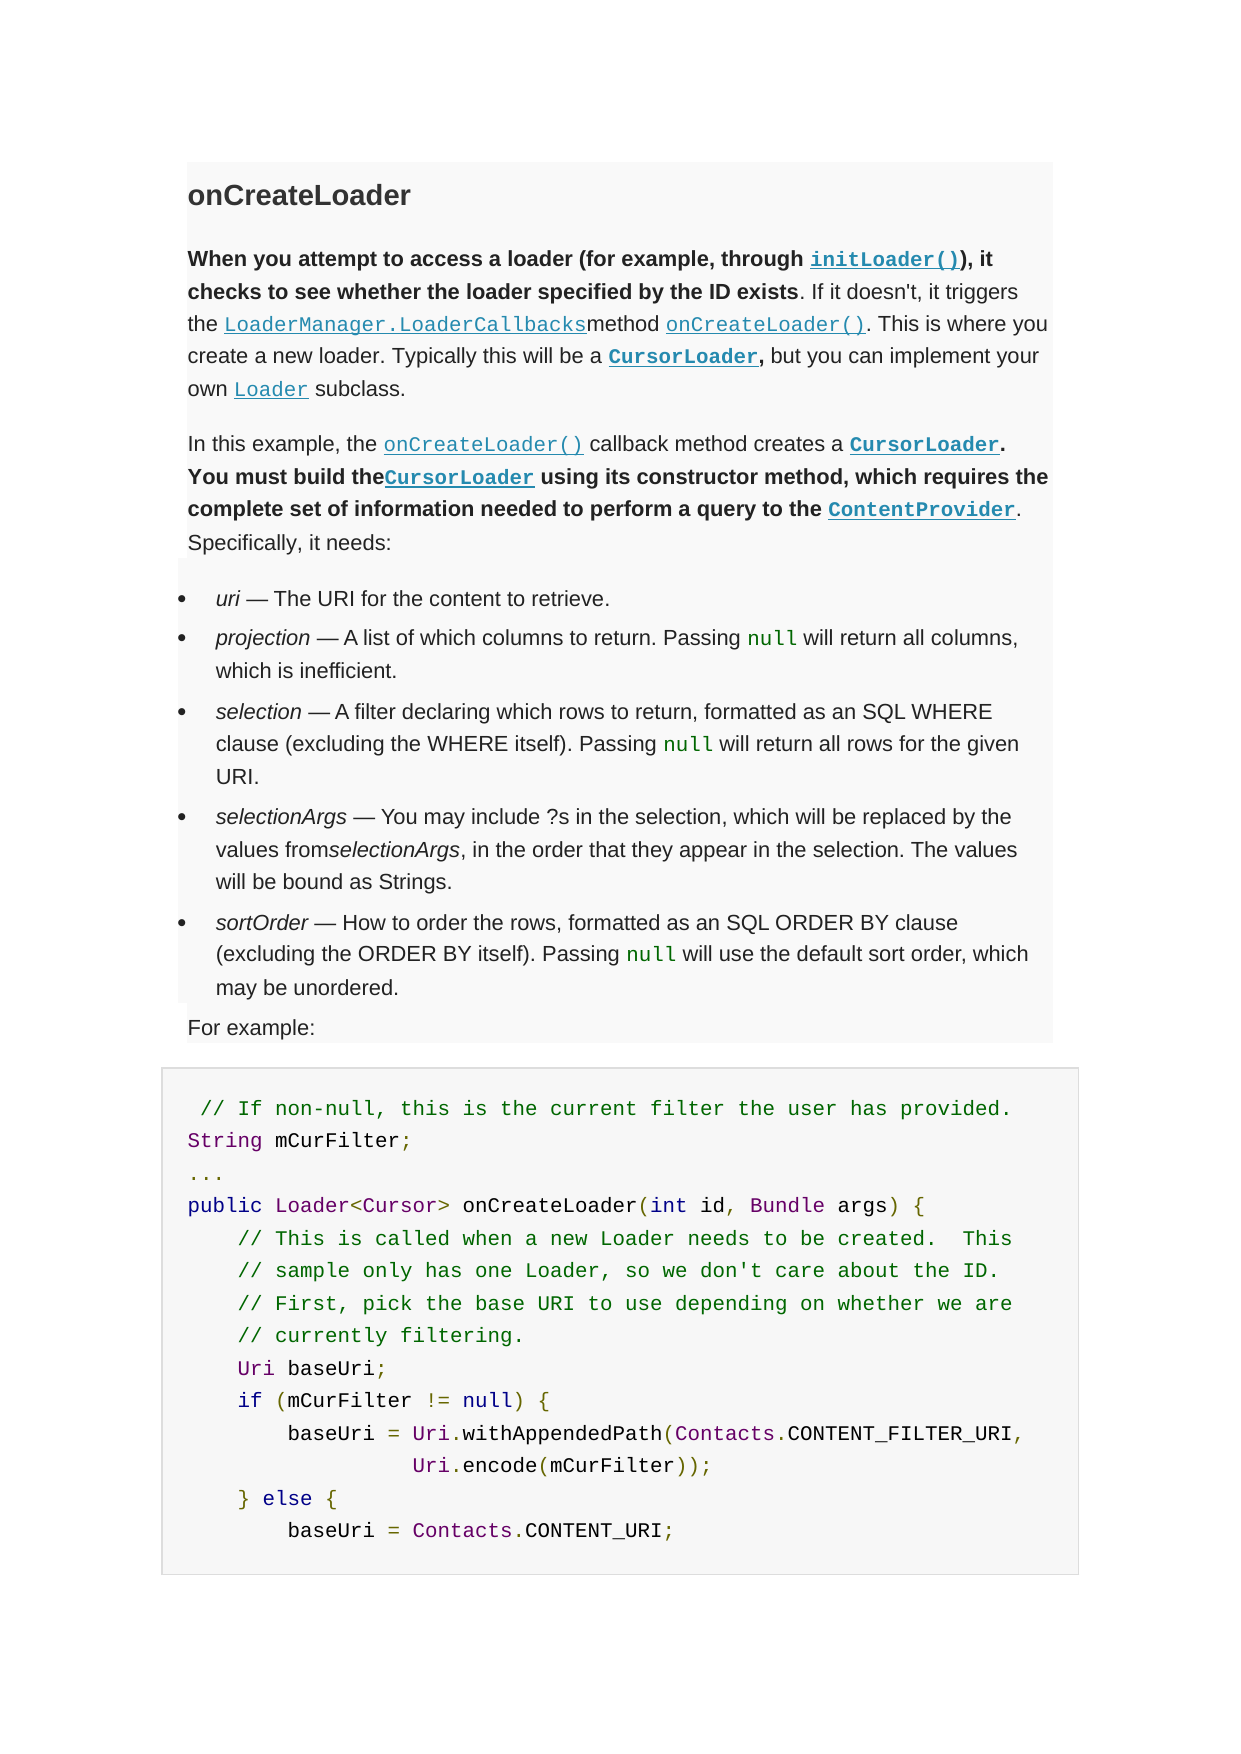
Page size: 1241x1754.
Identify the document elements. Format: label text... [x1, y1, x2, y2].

text In this example, the onCreateLoader() callback method creates a CursorLoader. You must build theCursorLoader using its constructor method, which requires the complete set of information needed to perform a query to the ContentProvider. Specifically, it needs: [187, 428, 1053, 558]
text For example: [187, 1011, 1053, 1043]
list selection — A filter declaring which rows to return, formatted as an SQL WHERE clause (excluding the WHERE itself). Passing null will return all rows for the given URI. [178, 695, 1053, 793]
list uri — The URI for the content to retrieve. [178, 582, 1053, 614]
list selectionArgs — You may include ?s in the selection, which will be replaced by the values fromselectionArgs, in the order that they appear in the selection. The values will be bound as Strings. [178, 800, 1053, 898]
text When you attempt to access a loader (for example, through initLoader()), it checks to see whether the loader specified by the ID exists. If it doesn't, it triggers the LoaderManager.LoaderCallbacksmethod onCreateLoader(). This is where you create a new loader. Typically this will be a CursorLoader, but you can implement your own Loader subclass. [187, 243, 1053, 405]
list projection — A list of which columns to return. Passing null will return all columns, which is inefficient. [178, 622, 1053, 687]
subtitle onCreateLoader [187, 162, 1053, 227]
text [163, 1069, 1078, 1574]
list sortOrder — How to order the rows, formatted as an SQL ORDER BY clause (excluding the ORDER BY itself). Passing null will use the default sort order, which may be unordered. [178, 906, 1053, 1003]
